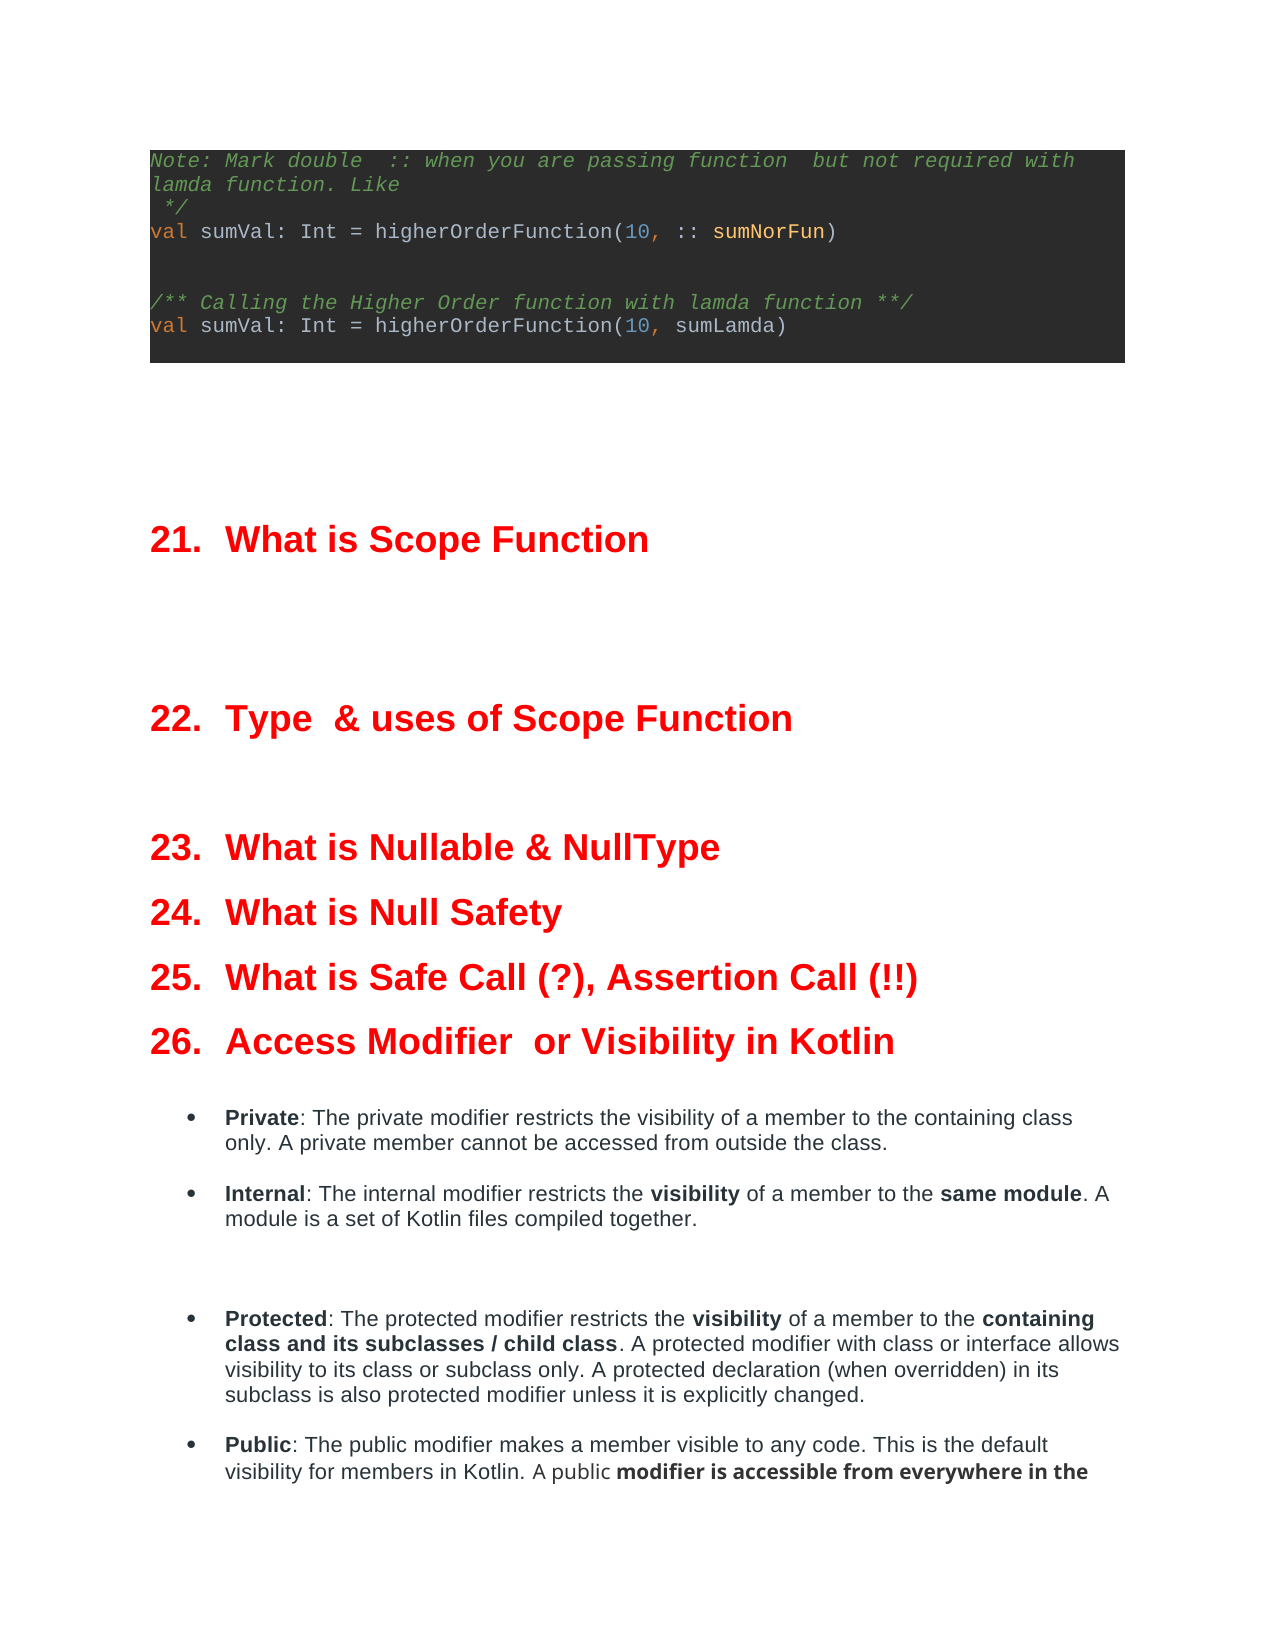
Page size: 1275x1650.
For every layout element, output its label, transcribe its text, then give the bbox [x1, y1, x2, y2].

list What is Safe Call (?), Assertion Call (!!) [150, 955, 1125, 998]
list Protected: The protected modifier restricts the visibility of a member to the containing class and its subclasses / child class. A protected modifier with class or interface allows visibility to its class or subclass only. A protected declaration (when overridden) in its subclass is also protected modifier unless it is explicitly changed. [187, 1306, 1125, 1407]
list Type & uses of Scope Function [150, 696, 1125, 739]
list Private: The private modifier restricts the visibility of a member to the containing class only. A private member cannot be accessed from outside the class. [187, 1105, 1125, 1156]
list Access Modifier or Visibility in Kotlin [150, 1019, 1125, 1063]
list What is Nullable & NullType [150, 826, 1125, 869]
list What is Scope Function [150, 517, 1125, 560]
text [150, 150, 1125, 363]
list Internal: The internal modifier restricts the visibility of a member to the same module. A module is a set of Kotlin files compiled together. [187, 1181, 1125, 1231]
list What is Null Safety [150, 890, 1125, 933]
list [187, 1432, 1125, 1486]
